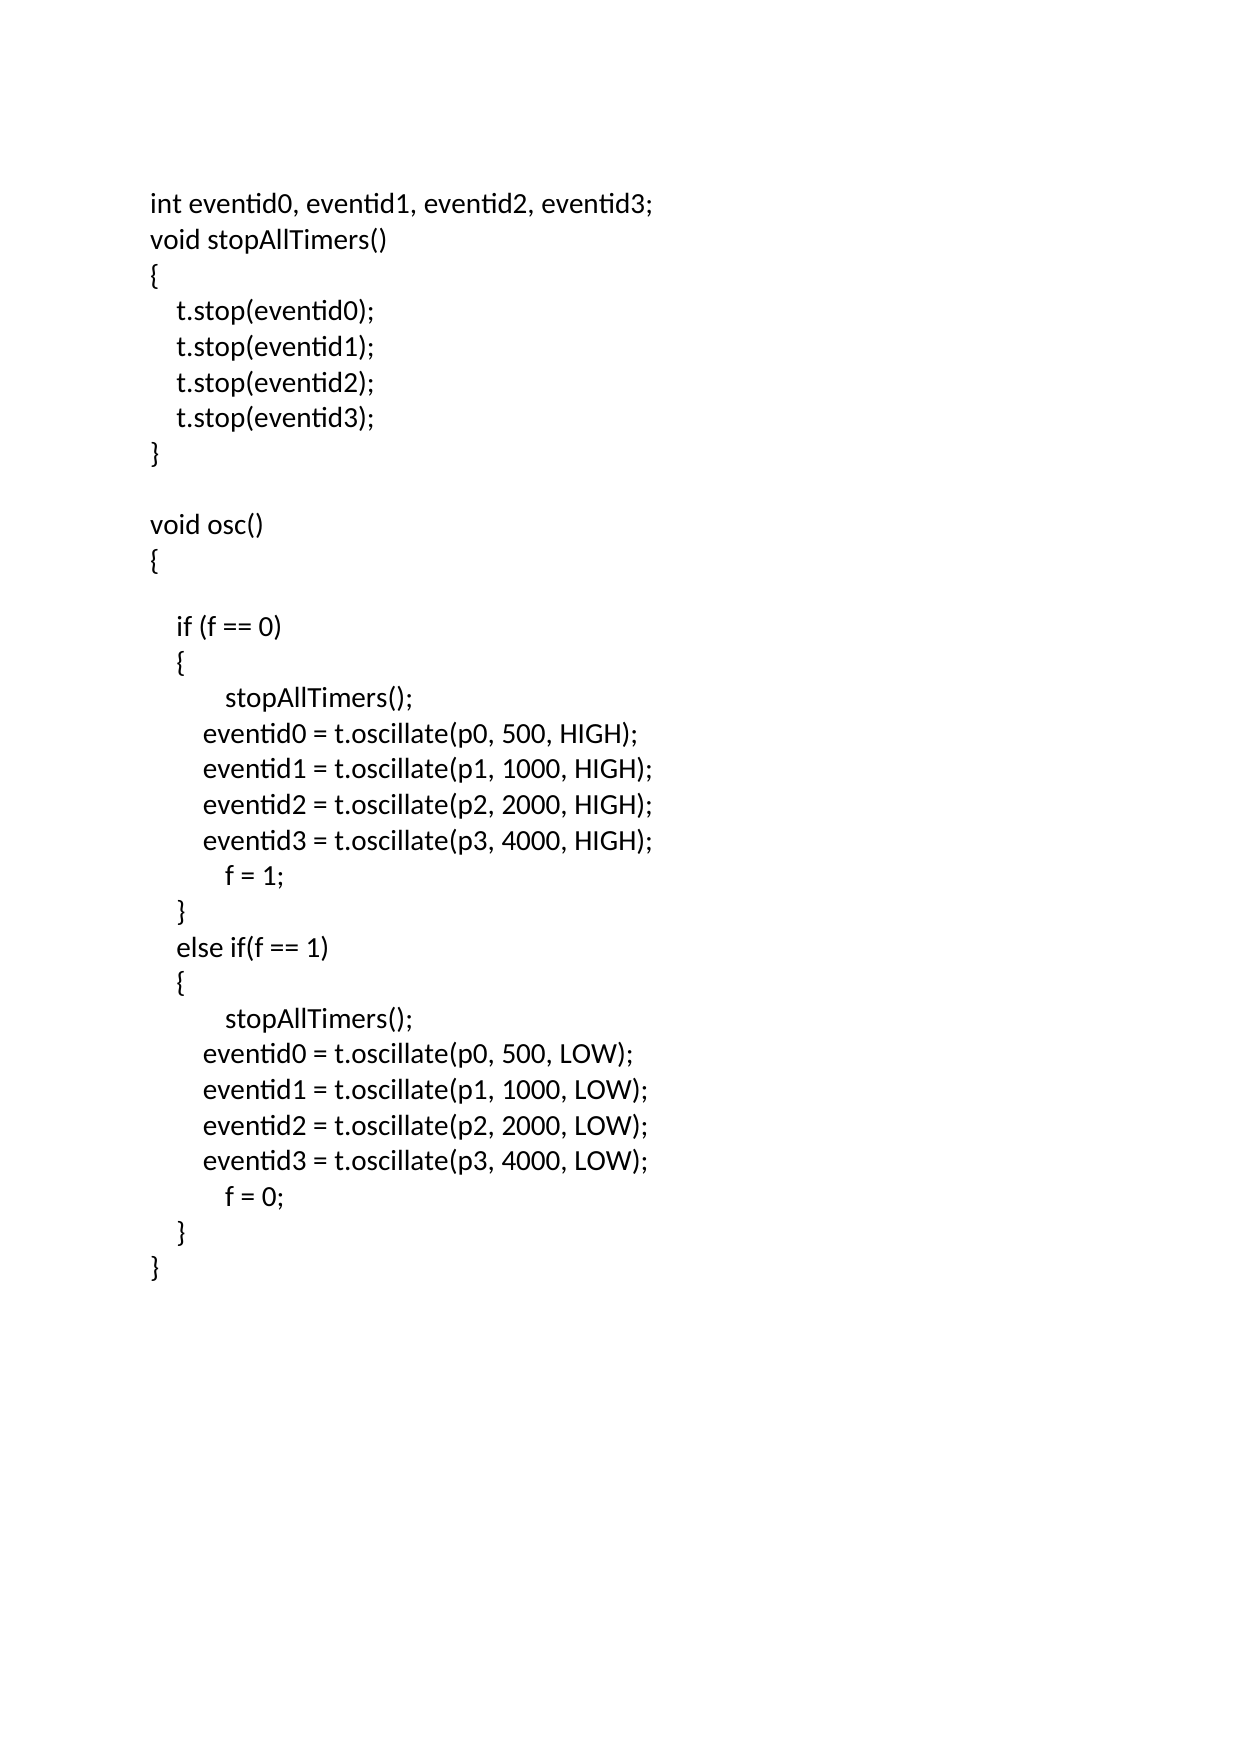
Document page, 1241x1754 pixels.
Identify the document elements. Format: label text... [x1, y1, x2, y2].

text f = 1; [150, 857, 1090, 893]
text } [150, 435, 1090, 471]
text } [150, 893, 1090, 929]
text stopAllTimers(); [150, 1000, 1090, 1036]
text if (f == 0) [150, 608, 1090, 644]
text void osc() [150, 506, 1090, 542]
text f = 0; [150, 1178, 1090, 1214]
text { [150, 964, 1090, 1000]
text t.stop(eventid3); [150, 399, 1090, 435]
text void stopAllTimers() [150, 221, 1090, 257]
text stopAllTimers(); [150, 679, 1090, 715]
text t.stop(eventid1); [150, 328, 1090, 364]
text eventid3 = t.oscillate(p3, 4000, HIGH); [150, 822, 1090, 857]
text eventid2 = t.oscillate(p2, 2000, LOW); [150, 1107, 1090, 1142]
text eventid0 = t.oscillate(p0, 500, LOW); [150, 1036, 1090, 1071]
text else if(f == 1) [150, 929, 1090, 964]
text eventid1 = t.oscillate(p1, 1000, LOW); [150, 1071, 1090, 1107]
text { [150, 542, 1090, 577]
text eventid1 = t.oscillate(p1, 1000, HIGH); [150, 751, 1090, 786]
text eventid3 = t.oscillate(p3, 4000, LOW); [150, 1142, 1090, 1178]
text t.stop(eventid0); [150, 292, 1090, 328]
text } [150, 1214, 1090, 1249]
text int eventid0, eventid1, eventid2, eventid3; [150, 186, 1090, 221]
text { [150, 644, 1090, 679]
text eventid2 = t.oscillate(p2, 2000, HIGH); [150, 786, 1090, 822]
text { [150, 257, 1090, 292]
text t.stop(eventid2); [150, 364, 1090, 399]
text eventid0 = t.oscillate(p0, 500, HIGH); [150, 715, 1090, 751]
text } [150, 1249, 1090, 1285]
